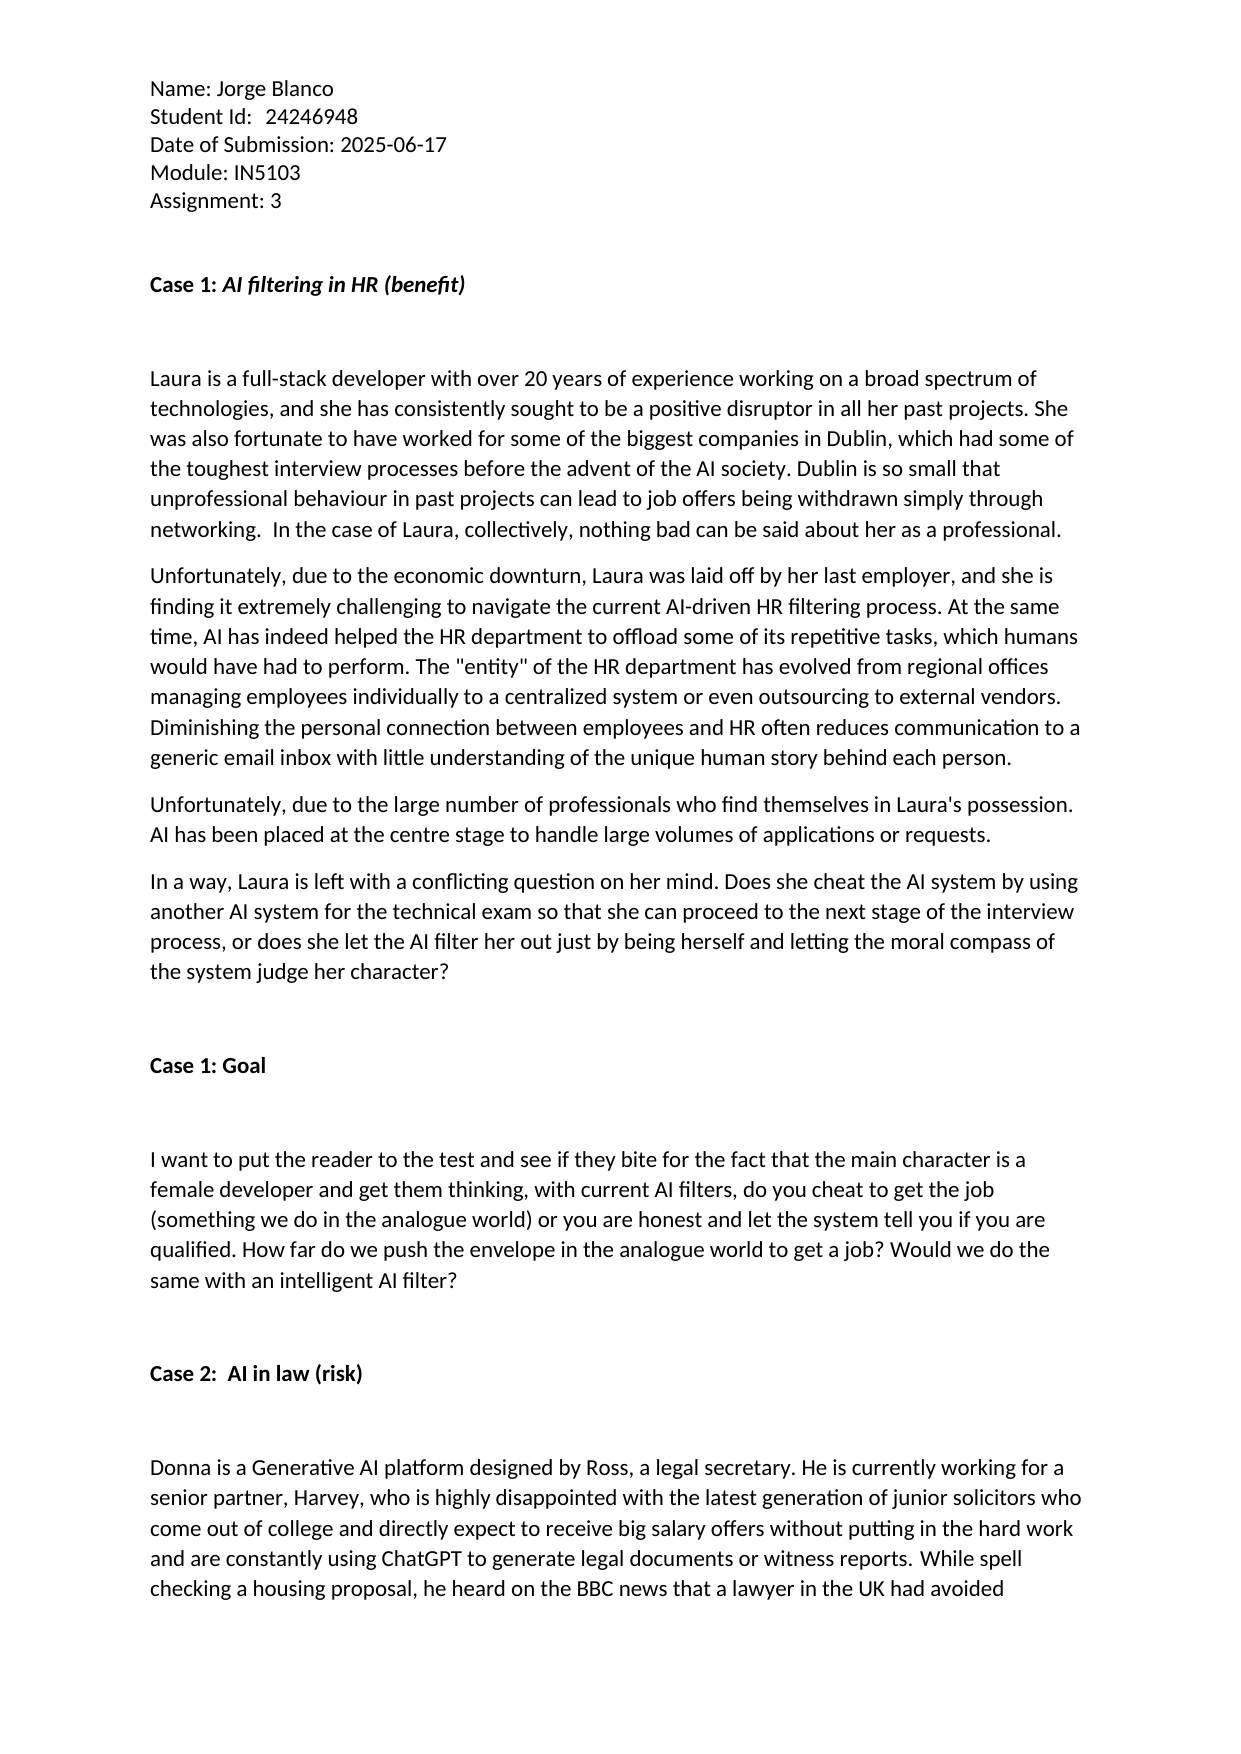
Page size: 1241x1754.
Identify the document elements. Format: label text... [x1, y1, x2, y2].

text In a way, Laura is left with a conflicting question on her mind. Does she cheat the AI system by using another AI system for the technical exam so that she can proceed to the next stage of the interview process, or does she let the AI filter her out just by being herself and letting the moral compass of the system judge her character? [150, 867, 1090, 985]
text Case 2: AI in law (risk) [150, 1359, 1090, 1387]
text Unfortunately, due to the economic downturn, Laura was laid off by her last employer, and she is finding it extremely challenging to navigate the current AI-driven HR filtering process. At the same time, AI has indeed helped the HR department to offload some of its repetitive tasks, which humans would have had to perform. The "entity" of the HR department has evolved from regional offices managing employees individually to a centralized system or even outsourcing to external vendors. Diminishing the personal connection between employees and HR often reduces communication to a generic email inbox with little understanding of the unique human story behind each person. [150, 562, 1090, 771]
text I want to put the reader to the test and see if they bite for the fact that the main character is a female developer and get them thinking, with current AI filters, do you cheat to get the job (something we do in the analogue world) or you are honest and let the system tell you if you are qualified. How far do we push the envelope in the analogue world to get a job? Would we do the same with an intelligent AI filter? [150, 1145, 1090, 1294]
text Case 1: AI filtering in HR (benefit) [150, 270, 1090, 298]
text Laura is a full-stack developer with over 20 years of experience working on a broad spectrum of technologies, and she has consistently sought to be a positive disruptor in all her past projects. She was also fortunate to have worked for some of the biggest companies in Dublin, which had some of the toughest interview processes before the advent of the AI society. Dublin is so small that unprofessional behaviour in past projects can lead to job offers being withdrawn simply through networking. In the case of Laura, collectively, nothing bad can be said about her as a professional. [150, 364, 1090, 543]
text Unfortunately, due to the large number of professionals who find themselves in Laura's possession. AI has been placed at the centre stage to handle large volumes of applications or requests. [150, 790, 1090, 848]
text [150, 1453, 1090, 1602]
text Case 1: Goal [150, 1051, 1090, 1079]
